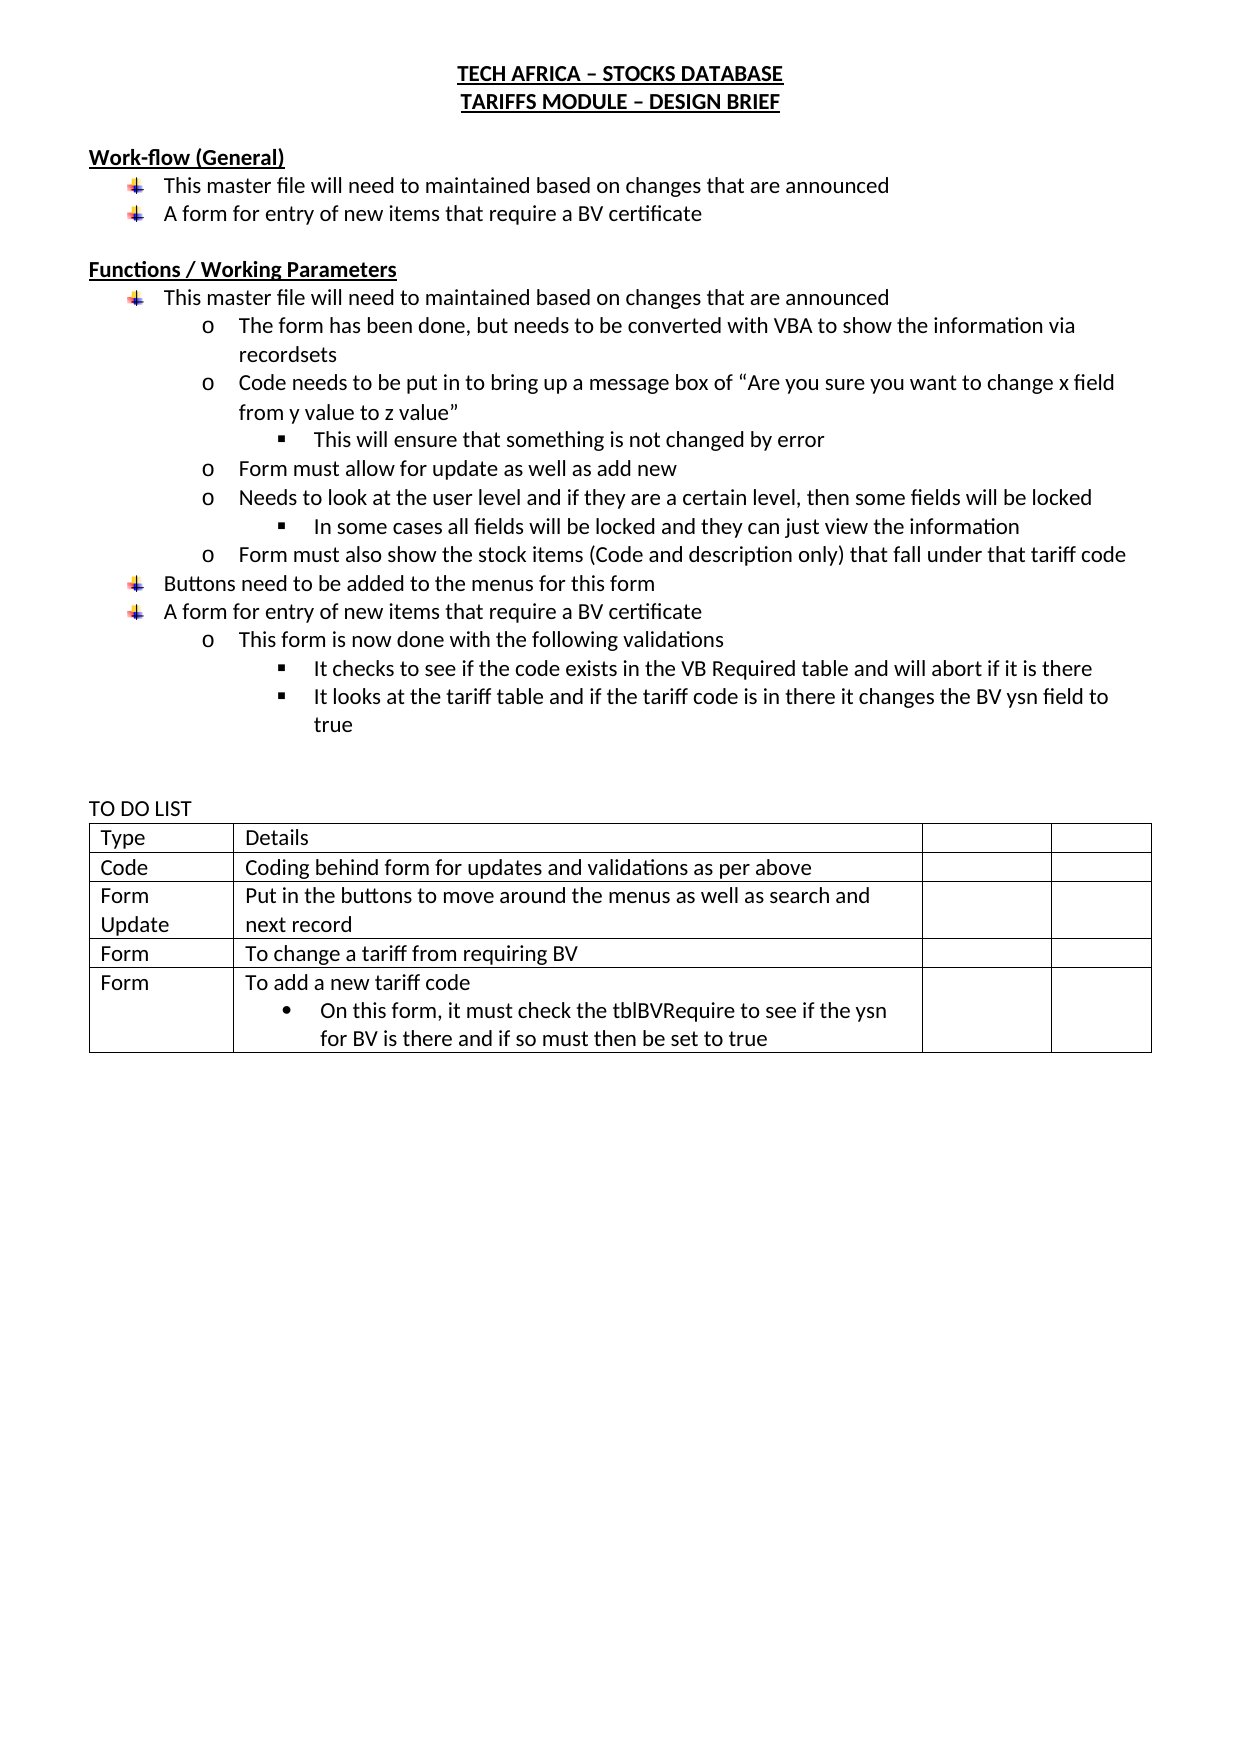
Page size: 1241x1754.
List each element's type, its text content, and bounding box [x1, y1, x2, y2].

list Buttons need to be added to the menus for this form [126, 569, 1152, 597]
list Needs to look at the user level and if they are a certain level, then some fields will be locked [201, 483, 1152, 512]
list A form for entry of new items that require a BV certificate [126, 199, 1152, 227]
list This will ensure that something is not changed by error [276, 426, 1152, 454]
picture [127, 603, 144, 620]
text Work-flow (General) [89, 143, 1152, 171]
table_cell Form [90, 968, 233, 1052]
table_cell To change a tariff from requiring BV [234, 939, 922, 967]
list It checks to see if the code exists in the VB Required table and will abort if it is there [276, 654, 1152, 682]
list Code needs to be put in to bring up a message box of “Are you sure you want to change x field from y value to z value” [201, 368, 1152, 426]
list A form for entry of new items that require a BV certificate [126, 597, 1152, 625]
table_cell Form [90, 939, 233, 967]
list In some cases all fields will be locked and they can just view the information [276, 512, 1152, 540]
table_cell Code [90, 853, 233, 881]
table_cell To add a new tariff code On this form, it must check the tblBVRequire to see if the ysn for BV is there and if so must then be set to true [234, 968, 922, 1052]
table_cell Coding behind form for updates and validations as per above [234, 853, 922, 881]
picture [127, 204, 144, 222]
table_cell [923, 853, 1051, 881]
table_cell Form Update [90, 882, 233, 938]
list Form must also show the stock items (Code and description only) that fall under that tariff code [201, 540, 1152, 569]
table_header Type [90, 824, 233, 852]
table_cell [1052, 882, 1151, 938]
list This master file will need to maintained based on changes that are announced [126, 283, 1152, 311]
picture [127, 574, 144, 592]
text Functions / Working Parameters [89, 255, 1152, 283]
text TECH AFRICA – STOCKS DATABASE [89, 59, 1152, 87]
table_cell [923, 968, 1051, 1052]
table_cell [923, 882, 1051, 938]
table_cell Put in the buttons to move around the menus as well as search and next record [234, 882, 922, 938]
list This master file will need to maintained based on changes that are announced [126, 171, 1152, 199]
table_header Details [234, 824, 922, 852]
picture [127, 289, 144, 306]
list The form has been done, but needs to be converted with VBA to show the information via recordsets [201, 311, 1152, 368]
list This form is now done with the following validations [201, 625, 1152, 654]
text TO DO LIST [89, 794, 1152, 822]
table_header [923, 824, 1051, 852]
list Form must allow for update as well as add new [201, 454, 1152, 483]
table_header [1052, 824, 1151, 852]
table_cell [1052, 939, 1151, 967]
picture [127, 176, 144, 194]
table_cell [923, 939, 1051, 967]
table_cell [1052, 968, 1151, 1052]
list It looks at the tariff table and if the tariff code is in there it changes the BV ysn field to true [276, 682, 1152, 738]
table_cell [1052, 853, 1151, 881]
text TARIFFS MODULE – DESIGN BRIEF [89, 87, 1152, 115]
